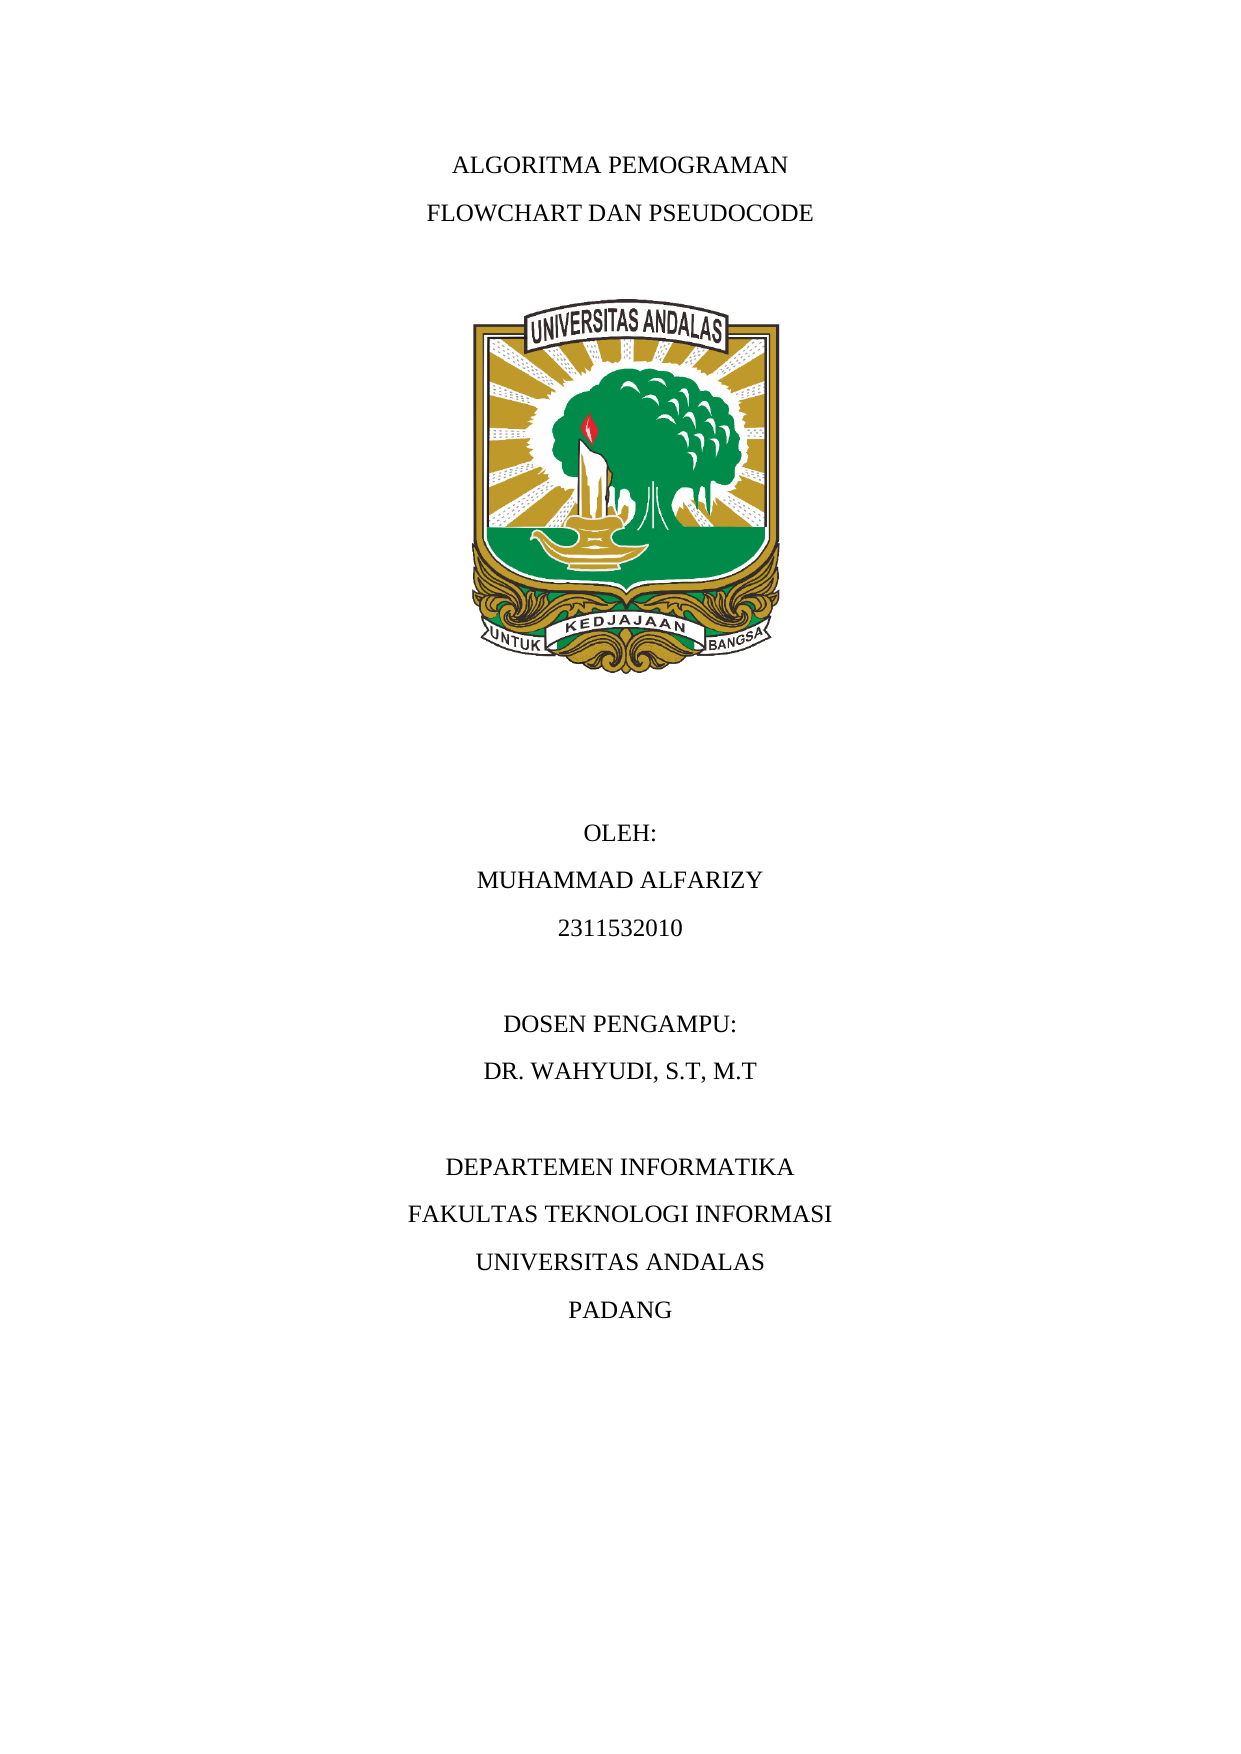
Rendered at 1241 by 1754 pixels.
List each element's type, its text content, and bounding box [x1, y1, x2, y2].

text DOSEN PENGAMPU: [150, 1009, 1090, 1037]
text UNIVERSITAS ANDALAS [150, 1247, 1090, 1276]
text MUHAMMAD ALFARIZY [150, 866, 1090, 894]
text ALGORITMA PEMOGRAMAN [150, 150, 1090, 179]
text DR. WAHYUDI, S.T, M.T [150, 1056, 1090, 1085]
text DEPARTEMEN INFORMATIKA [150, 1152, 1090, 1181]
text OLEH: [150, 818, 1090, 847]
text PADANG [150, 1295, 1090, 1324]
picture [471, 299, 780, 674]
text FAKULTAS TEKNOLOGI INFORMASI [150, 1199, 1090, 1228]
text FLOWCHART DAN PSEUDOCODE [150, 198, 1090, 226]
text 2311532010 [150, 913, 1090, 942]
